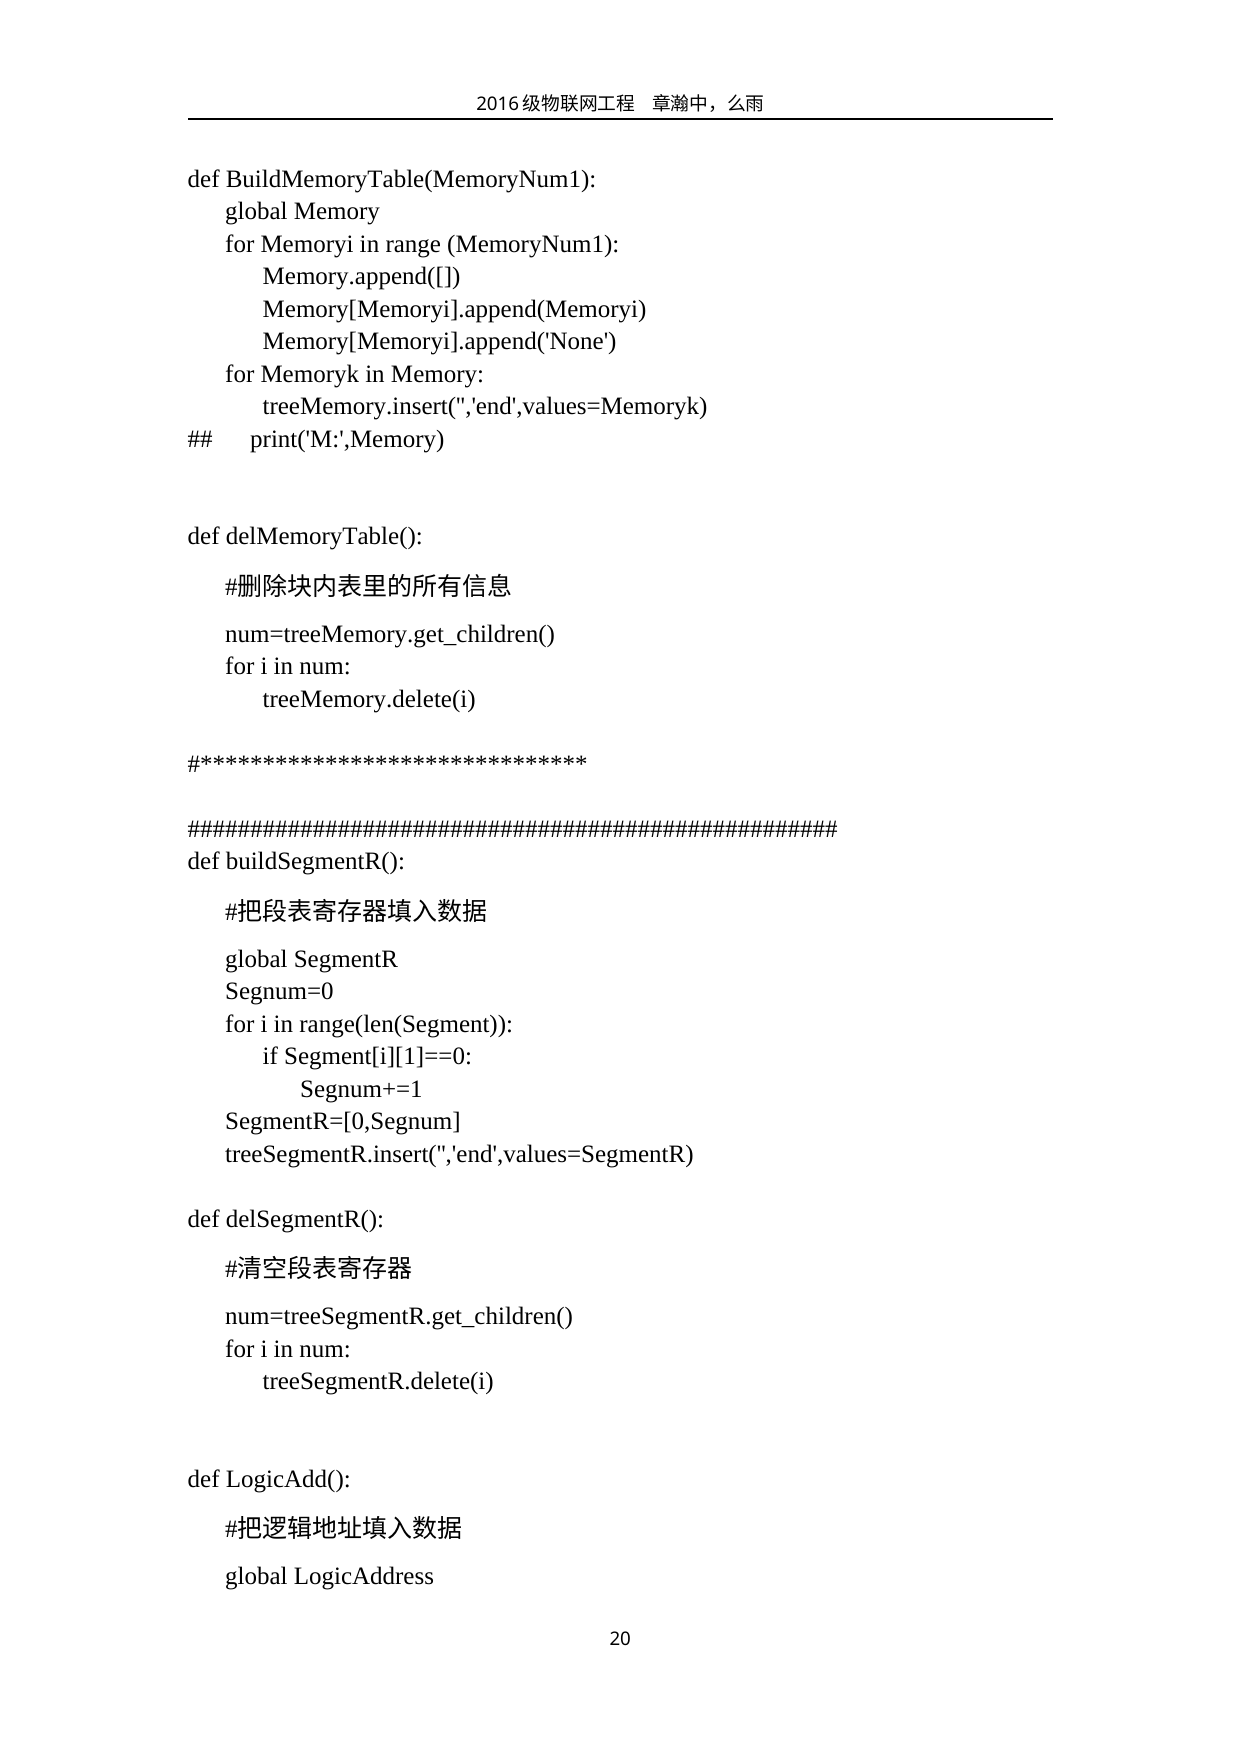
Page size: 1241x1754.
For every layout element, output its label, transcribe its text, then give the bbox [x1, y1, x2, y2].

text Memory.append([]) [187, 259, 1053, 292]
text if Segment[i][1]==0: [187, 1039, 1053, 1072]
text #清空段表寄存器 [187, 1234, 1053, 1299]
text global LogicAddress [187, 1559, 1053, 1592]
text for i in num: [187, 649, 1053, 682]
text Memory[Memoryi].append(Memoryi) [187, 292, 1053, 324]
text def delSegmentR(): [187, 1202, 1053, 1234]
text #把段表寄存器填入数据 [187, 877, 1053, 942]
text treeSegmentR.delete(i) [187, 1364, 1053, 1397]
text #################################################### [187, 812, 1053, 844]
text def LogicAdd(): [187, 1462, 1053, 1494]
text SegmentR=[0,Segnum] [187, 1104, 1053, 1137]
text ## print('M:',Memory) [187, 422, 1053, 454]
text #把逻辑地址填入数据 [187, 1494, 1053, 1559]
text treeMemory.delete(i) [187, 682, 1053, 714]
text num=treeSegmentR.get_children() [187, 1299, 1053, 1332]
text global Memory [187, 194, 1053, 227]
text for Memoryi in range (MemoryNum1): [187, 227, 1053, 259]
text #删除块内表里的所有信息 [187, 552, 1053, 617]
text treeMemory.insert('','end',values=Memoryk) [187, 389, 1053, 422]
text def buildSegmentR(): [187, 844, 1053, 877]
text def delMemoryTable(): [187, 519, 1053, 552]
text num=treeMemory.get_children() [187, 617, 1053, 649]
text def BuildMemoryTable(MemoryNum1): [187, 162, 1053, 194]
text Segnum+=1 [187, 1072, 1053, 1104]
text Segnum=0 [187, 974, 1053, 1007]
text treeSegmentR.insert('','end',values=SegmentR) [187, 1137, 1053, 1169]
text #******************************* [187, 747, 1053, 779]
text for i in num: [187, 1332, 1053, 1364]
text for i in range(len(Segment)): [187, 1007, 1053, 1039]
text for Memoryk in Memory: [187, 357, 1053, 389]
text global SegmentR [187, 942, 1053, 974]
text Memory[Memoryi].append('None') [187, 324, 1053, 357]
